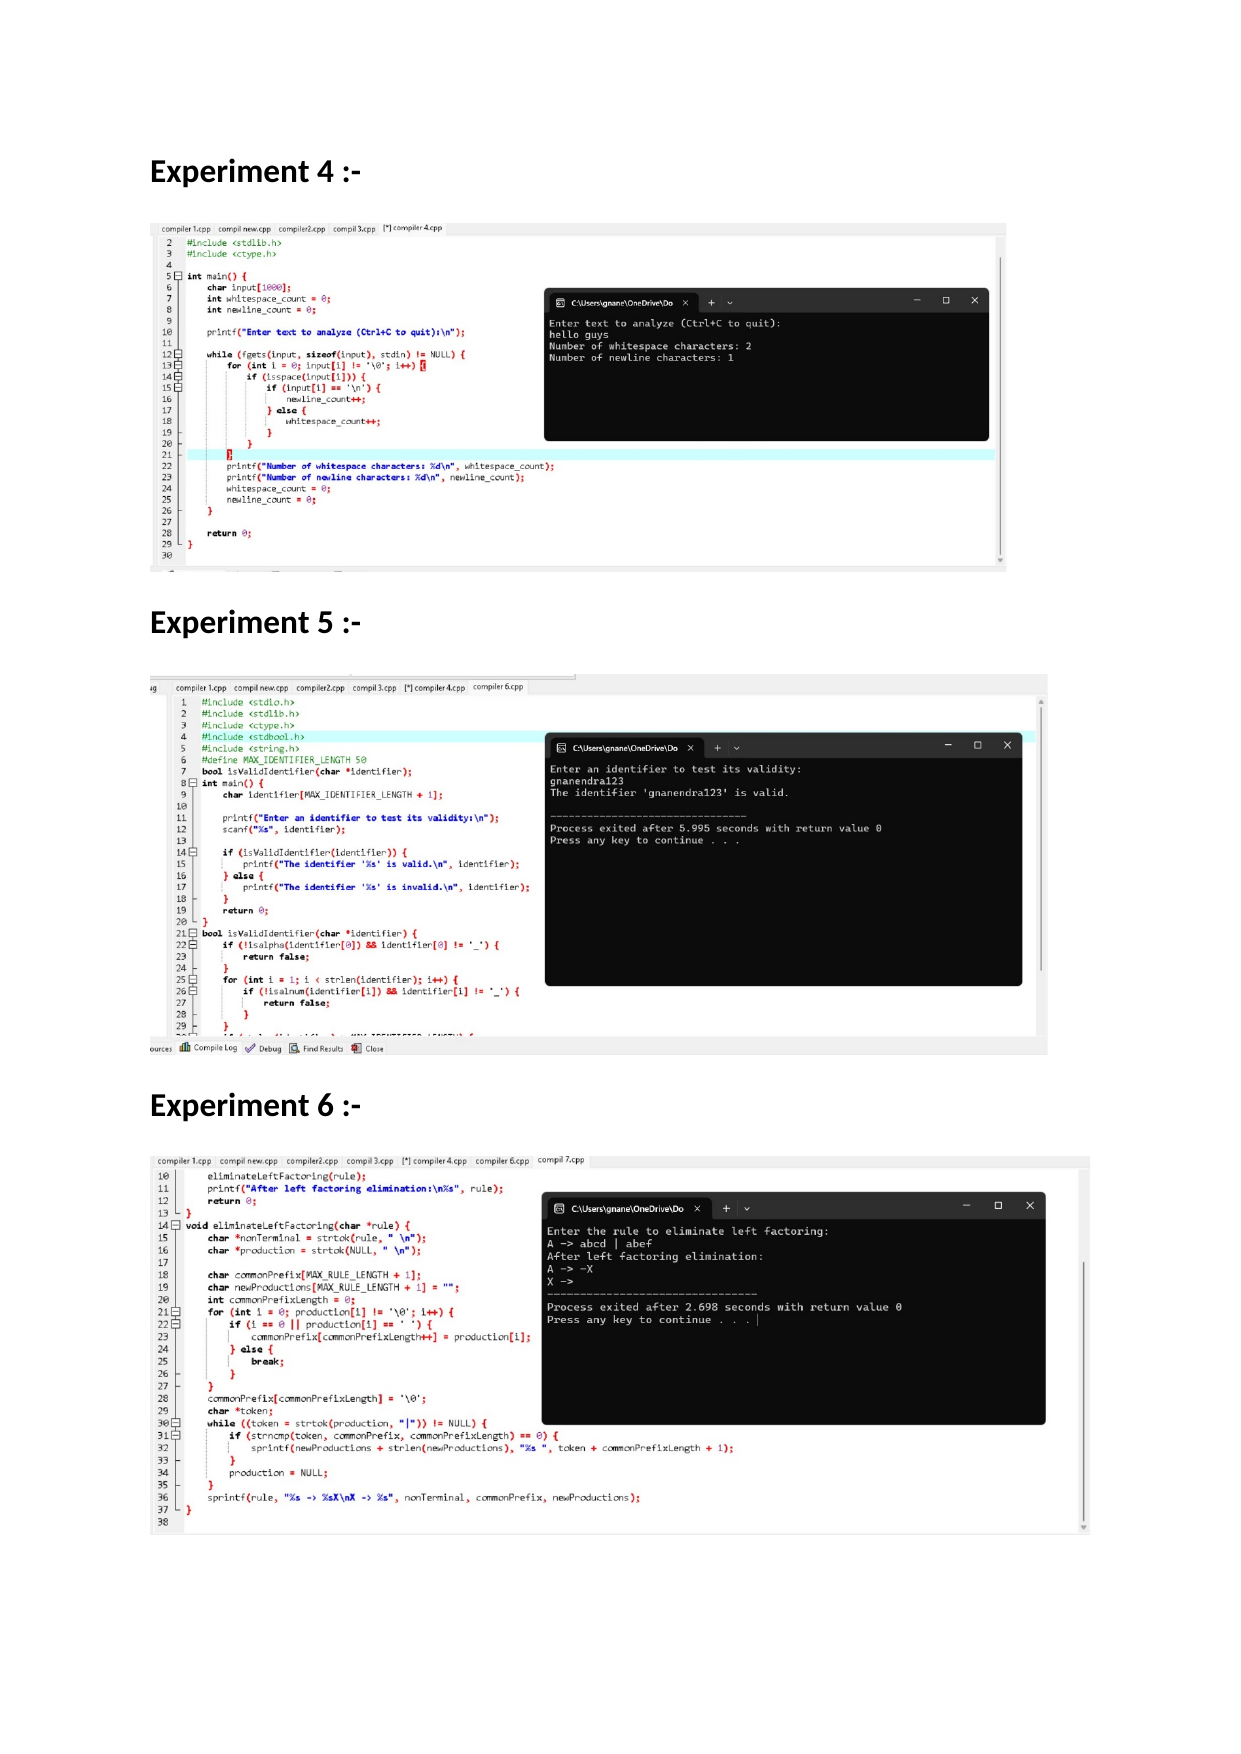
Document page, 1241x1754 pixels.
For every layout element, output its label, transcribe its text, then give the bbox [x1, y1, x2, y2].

picture [150, 1156, 1091, 1535]
text Experiment 5 :- [150, 601, 1090, 642]
picture [150, 223, 1007, 572]
text Experiment 6 :- [150, 1083, 1090, 1124]
picture [150, 674, 1048, 1055]
text Experiment 4 :- [150, 150, 1090, 191]
